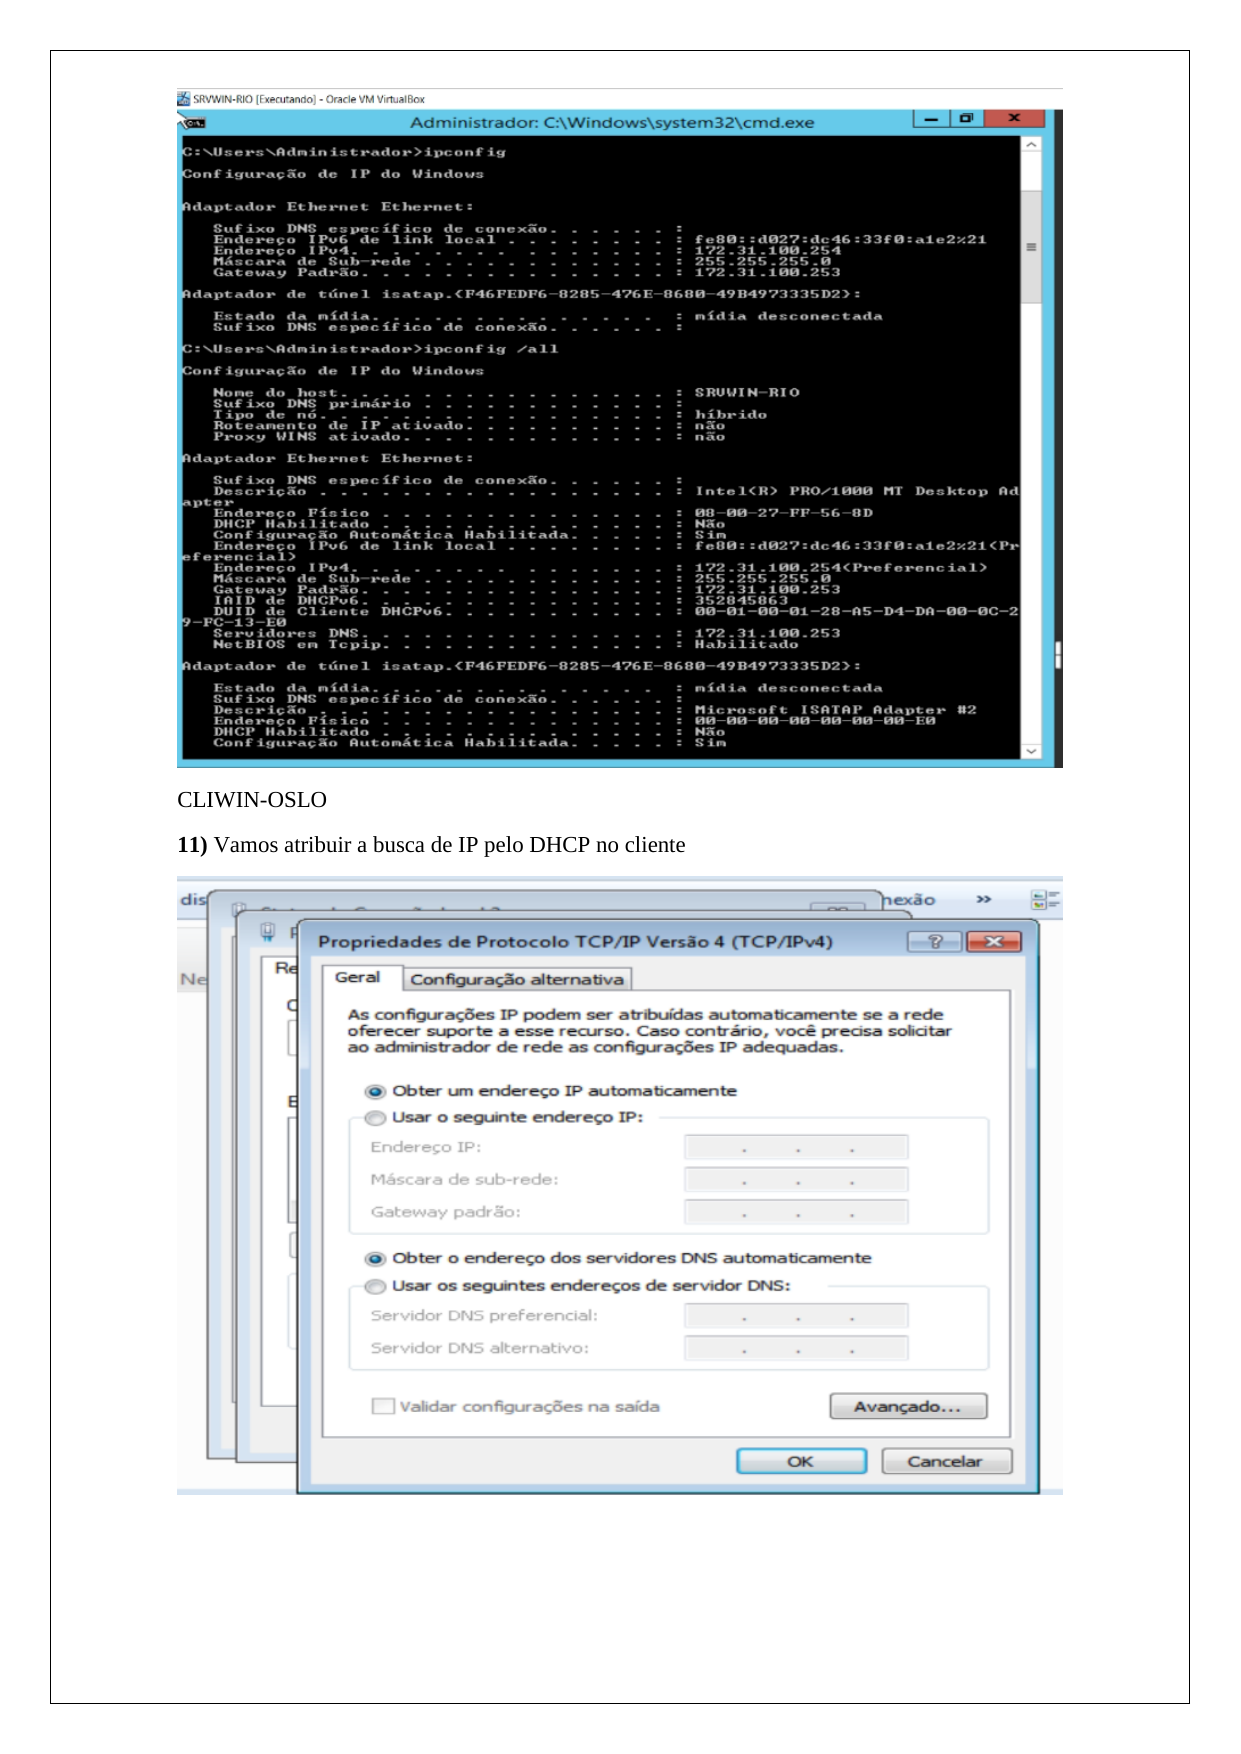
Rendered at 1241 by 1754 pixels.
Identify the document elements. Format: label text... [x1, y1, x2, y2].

text 11) Vamos atribuir a busca de IP pelo DHCP no cliente [177, 831, 1063, 858]
picture [177, 876, 1063, 1495]
text CLIWIN-OSLO [177, 786, 1063, 812]
picture [177, 88, 1063, 768]
